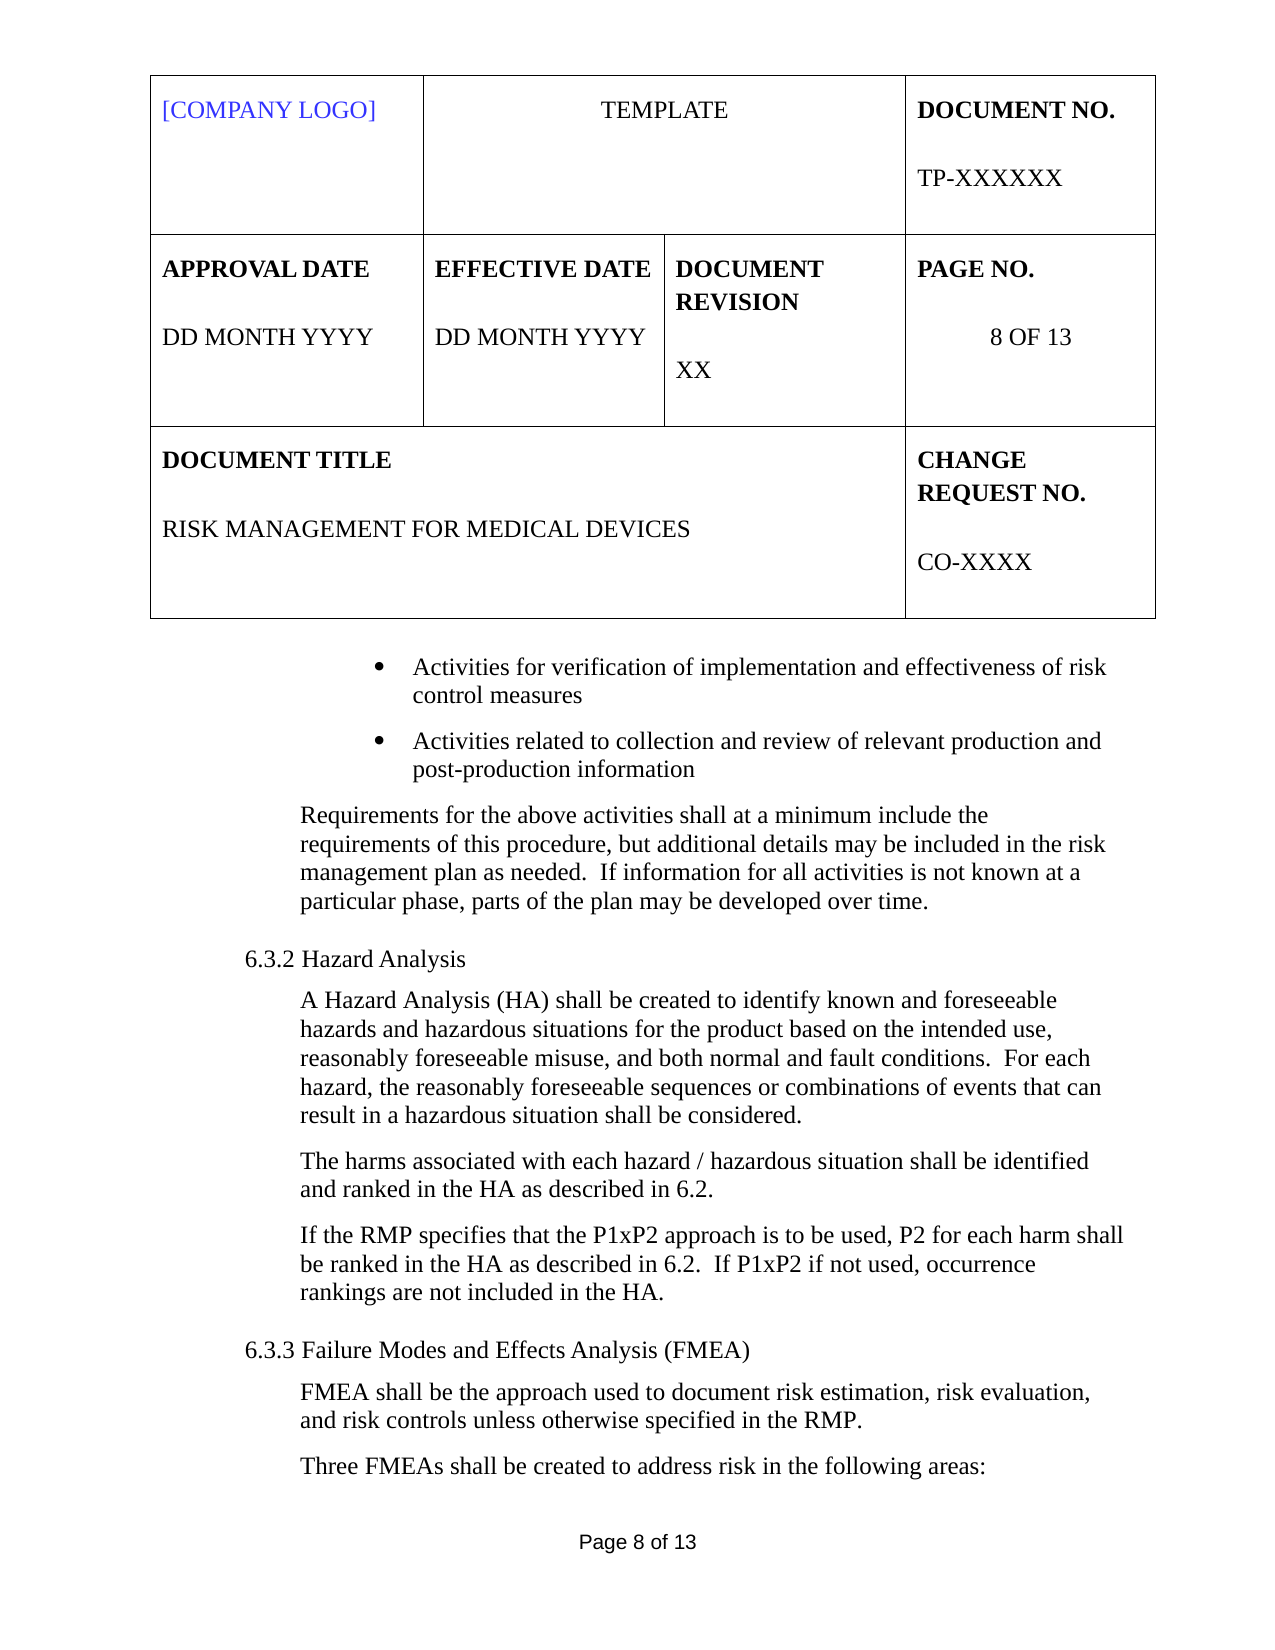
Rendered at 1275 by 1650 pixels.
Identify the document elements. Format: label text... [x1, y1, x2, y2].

list The harms associated with each hazard / hazardous situation shall be identified and ranked in the HA as described in 6.2. [300, 1146, 1125, 1203]
list Hazard Analysis [244, 944, 1125, 973]
list Failure Modes and Effects Analysis (FMEA) [244, 1335, 1125, 1364]
list Activities for verification of implementation and effectiveness of risk control measures [375, 652, 1125, 709]
text Requirements for the above activities shall at a minimum include the requirements of this procedure, but additional details may be included in the risk management plan as needed. If information for all activities is not known at a particular phase, parts of the plan may be developed over time. [300, 800, 1125, 915]
list FMEA shall be the approach used to document risk estimation, risk evaluation, and risk controls unless otherwise specified in the RMP. [300, 1377, 1125, 1434]
list If the RMP specifies that the P1xP2 approach is to be used, P2 for each harm shall be ranked in the HA as described in 6.2. If P1xP2 if not used, occurrence rankings are not included in the HA. [300, 1220, 1125, 1306]
list Activities related to collection and review of relevant production and post-production information [375, 726, 1125, 783]
list A Hazard Analysis (HA) shall be created to identify known and foreseeable hazards and hazardous situations for the product based on the intended use, reasonably foreseeable misuse, and both normal and fault conditions. For each hazard, the reasonably foreseeable sequences or combinations of events that can result in a hazardous situation shall be considered. [300, 985, 1125, 1129]
list Three FMEAs shall be created to address risk in the following areas: [300, 1451, 1125, 1479]
